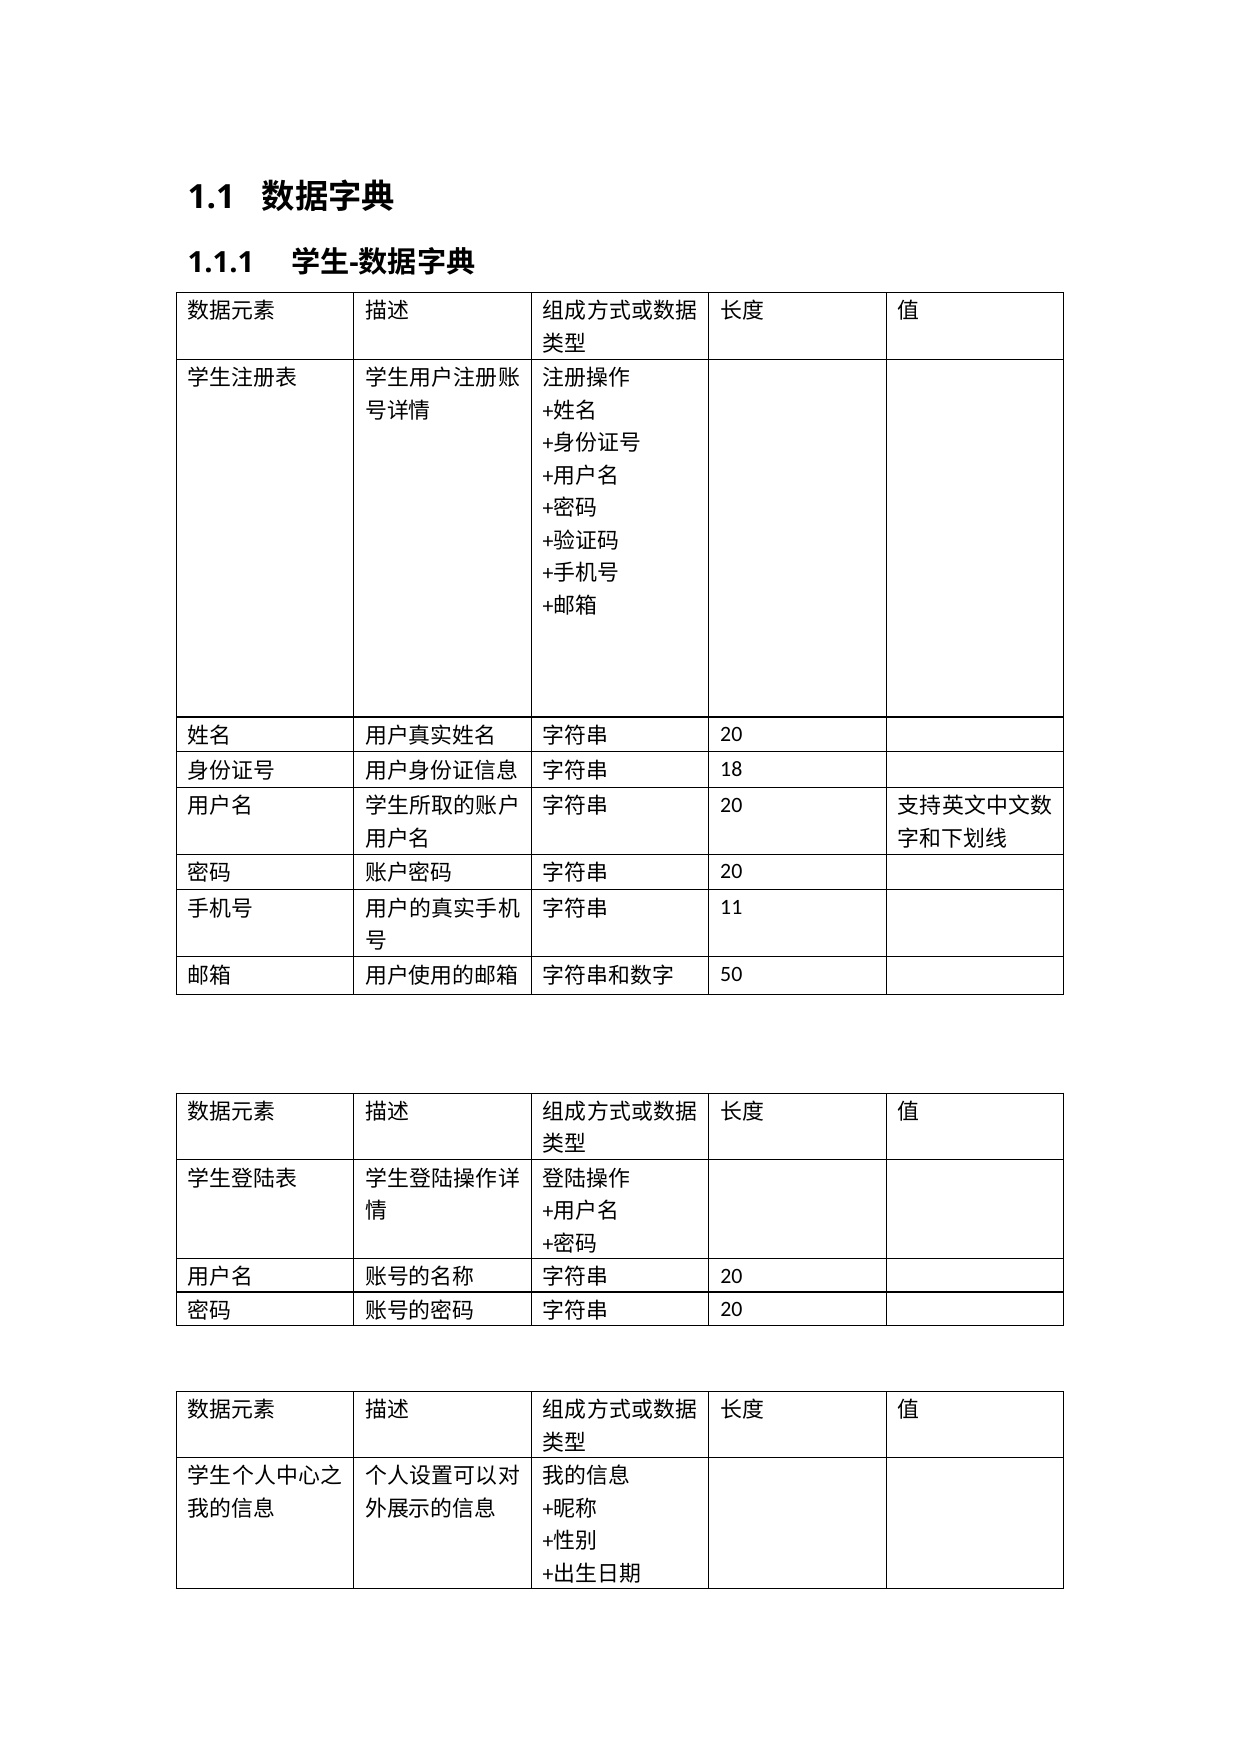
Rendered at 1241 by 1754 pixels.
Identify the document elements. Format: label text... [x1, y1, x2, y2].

table_cell 字符串 [532, 855, 708, 889]
table_cell [887, 890, 1063, 956]
table_cell 字符串和数字 [532, 957, 708, 994]
table_header 数据元素 [177, 1392, 353, 1457]
table_cell 用户名 [177, 788, 353, 854]
table_cell 学生所取的账户用户名 [354, 788, 531, 854]
table_cell [709, 360, 886, 716]
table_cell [532, 1458, 708, 1588]
table_header 组成方式或数据类型 [532, 293, 708, 359]
table_cell 邮箱 [177, 957, 353, 994]
table_cell 个人设置可以对外展示的信息 [354, 1458, 531, 1588]
table_header 组成方式或数据类型 [532, 1094, 708, 1159]
table_cell 11 [709, 890, 886, 956]
table_header 描述 [354, 1392, 531, 1457]
table_cell [709, 1160, 886, 1258]
table_cell 用户身份证信息 [354, 752, 531, 787]
table_header 描述 [354, 1094, 531, 1159]
table_cell 20 [709, 1259, 886, 1291]
list 数据字典 [187, 162, 1053, 227]
table_cell [887, 1160, 1063, 1258]
table_cell 学生登陆操作详情 [354, 1160, 531, 1258]
table_cell 账号的密码 [354, 1293, 531, 1325]
table_header 数据元素 [177, 1094, 353, 1159]
table_cell 用户真实姓名 [354, 718, 531, 751]
table_cell 字符串 [532, 890, 708, 956]
table_cell 手机号 [177, 890, 353, 956]
table_cell 账户密码 [354, 855, 531, 889]
table_cell 字符串 [532, 788, 708, 854]
table_header 值 [887, 1392, 1063, 1457]
table_cell [887, 957, 1063, 994]
table_cell 20 [709, 718, 886, 751]
table_cell 密码 [177, 1293, 353, 1325]
table_cell 登陆操作 +用户名 +密码 [532, 1160, 708, 1258]
table_cell 字符串 [532, 1259, 708, 1291]
table_cell 用户名 [177, 1259, 353, 1291]
table_cell 50 [709, 957, 886, 994]
table_cell 身份证号 [177, 752, 353, 787]
table_header 描述 [354, 293, 531, 359]
table_cell 账号的名称 [354, 1259, 531, 1291]
table_cell 18 [709, 752, 886, 787]
table_header 长度 [709, 1392, 886, 1457]
table_header 长度 [709, 1094, 886, 1159]
table_cell 姓名 [177, 718, 353, 751]
table_cell 字符串 [532, 718, 708, 751]
table_cell [887, 360, 1063, 716]
table_cell [887, 718, 1063, 751]
table_header 值 [887, 293, 1063, 359]
table_cell [887, 1458, 1063, 1588]
table_header 数据元素 [177, 293, 353, 359]
table_cell 学生个人中心之我的信息 [177, 1458, 353, 1588]
table_cell [709, 1458, 886, 1588]
table_header 值 [887, 1094, 1063, 1159]
table_cell 字符串 [532, 1293, 708, 1325]
table_cell 密码 [177, 855, 353, 889]
table_cell 字符串 [532, 752, 708, 787]
table_cell 20 [709, 788, 886, 854]
table_cell 学生注册表 [177, 360, 353, 716]
table_cell [887, 855, 1063, 889]
table_header 长度 [709, 293, 886, 359]
table_cell 学生用户注册账号详情 [354, 360, 531, 716]
table_cell 20 [709, 855, 886, 889]
table_cell 注册操作 +姓名 +身份证号 +用户名 +密码 +验证码 +手机号 +邮箱 [532, 360, 708, 716]
list 学生-数据字典 [187, 227, 1053, 292]
table_cell 支持英文中文数字和下划线 [887, 788, 1063, 854]
table_cell 20 [709, 1293, 886, 1325]
table_cell [887, 752, 1063, 787]
table_cell [887, 1293, 1063, 1325]
table_header 组成方式或数据类型 [532, 1392, 708, 1457]
table_cell 用户使用的邮箱 [354, 957, 531, 994]
table_cell 用户的真实手机号 [354, 890, 531, 956]
table_cell 学生登陆表 [177, 1160, 353, 1258]
table_cell [887, 1259, 1063, 1291]
